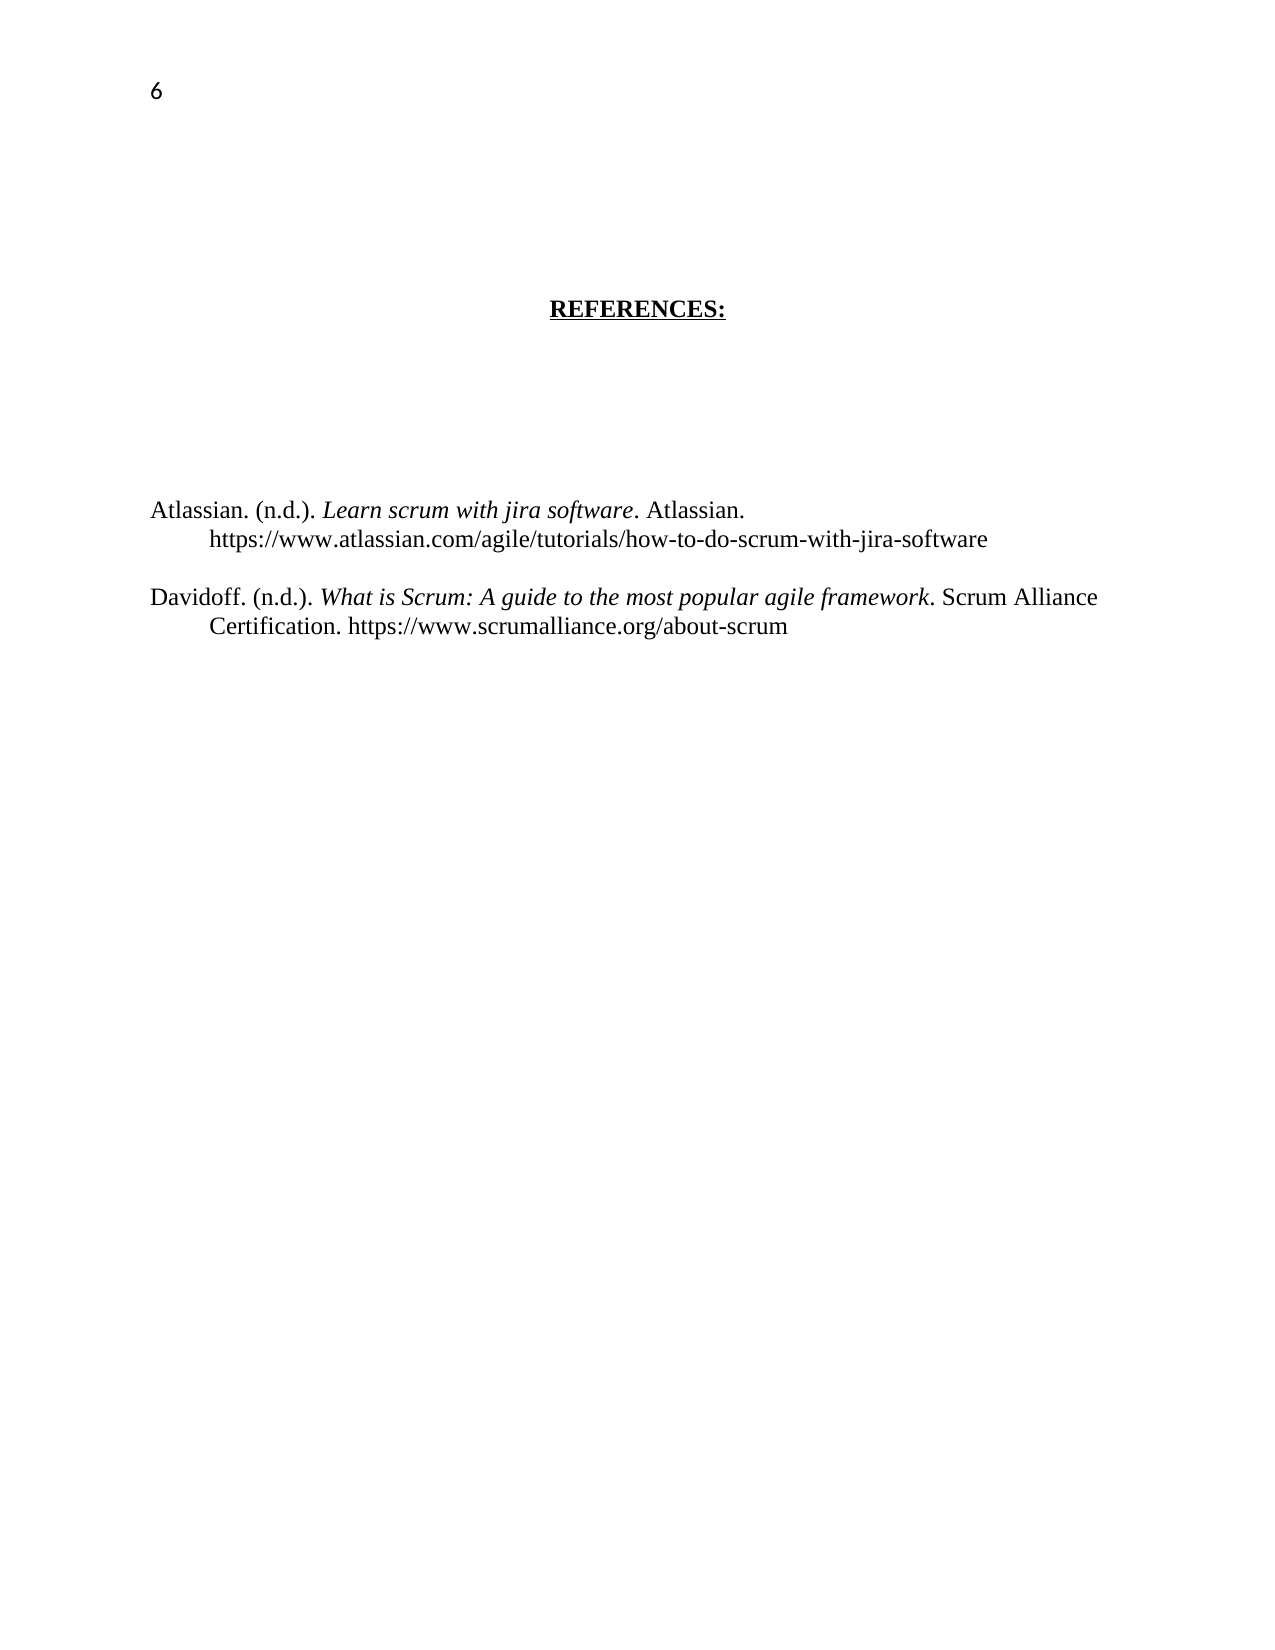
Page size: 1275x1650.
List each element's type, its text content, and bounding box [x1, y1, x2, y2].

text Atlassian. (n.d.). Learn scrum with jira software. Atlassian. https://www.atlassian.com/agile/tutorials/how-to-do-scrum-with-jira-software [150, 495, 1125, 553]
text Davidoff. (n.d.). What is Scrum: A guide to the most popular agile framework. Scrum Alliance Certification. https://www.scrumalliance.org/about-scrum [150, 582, 1125, 639]
text REFERENCES: [150, 294, 1125, 322]
